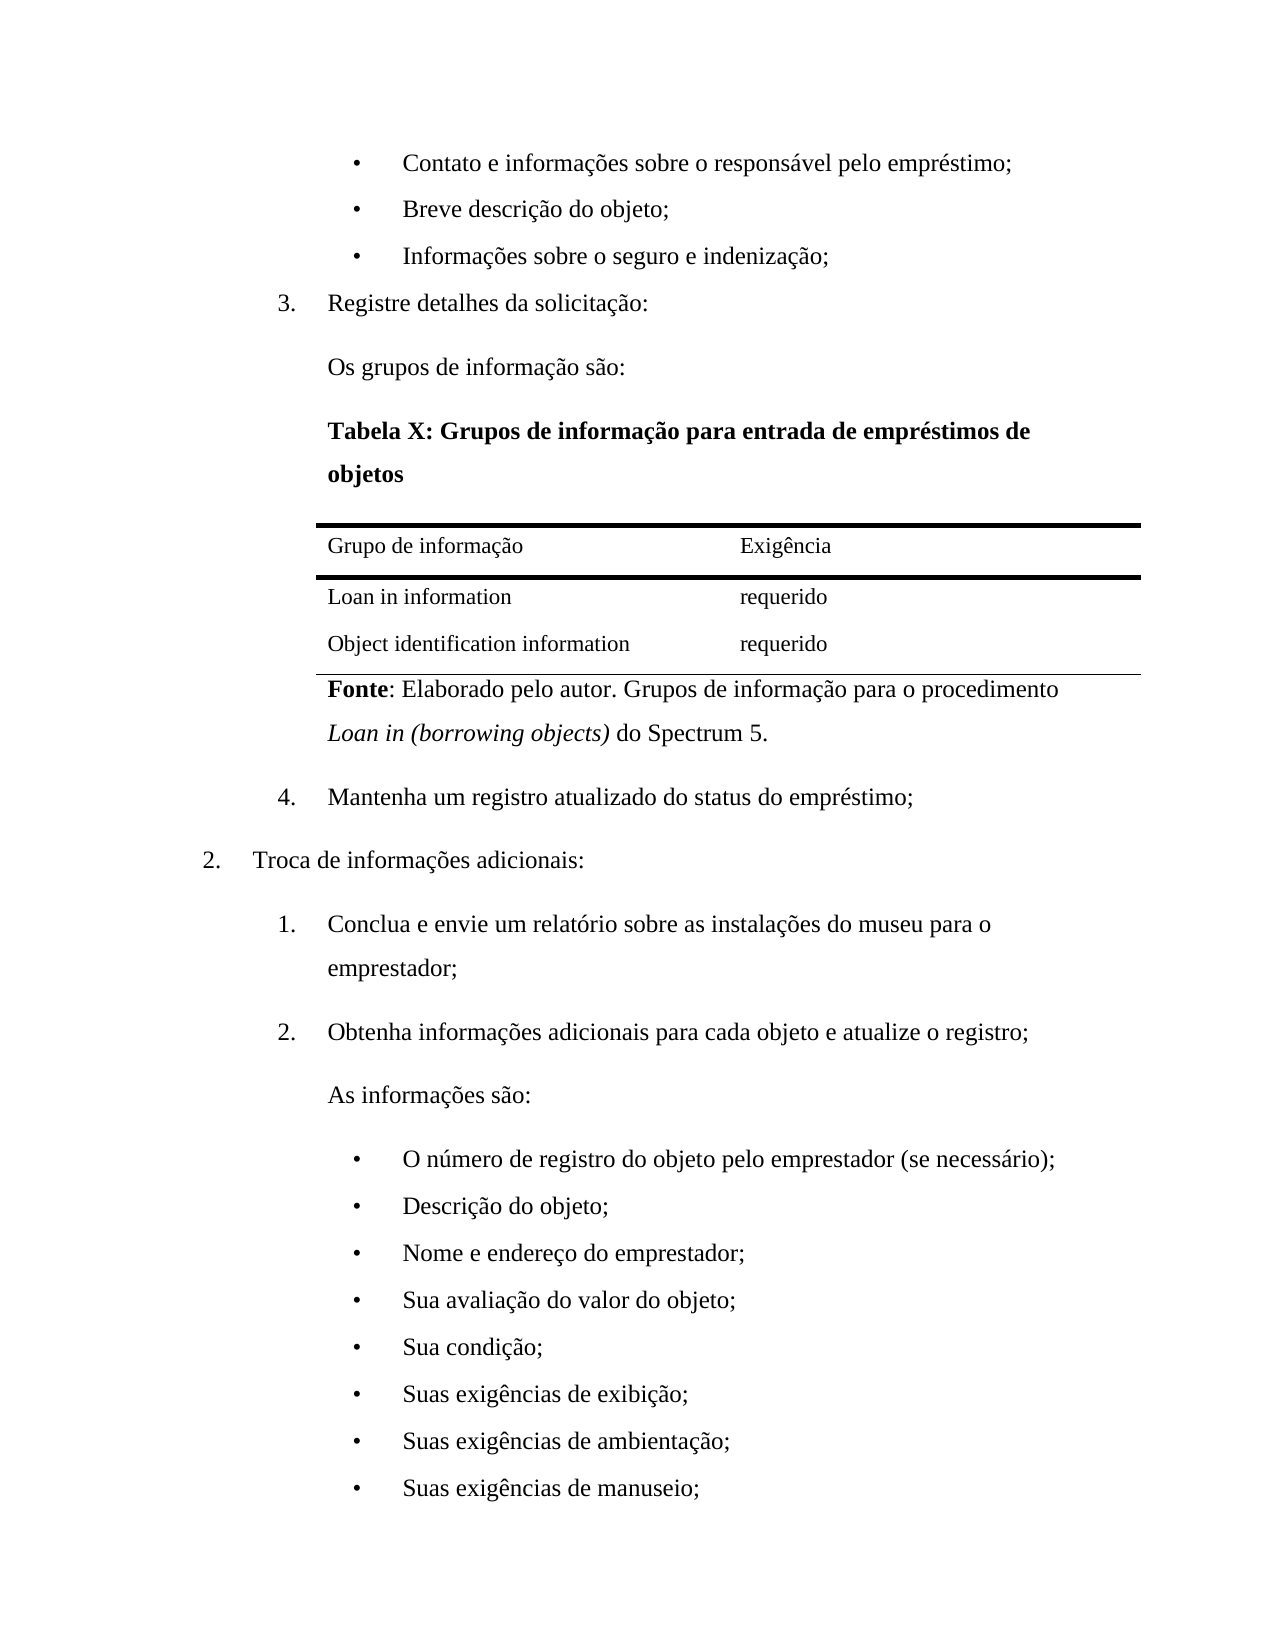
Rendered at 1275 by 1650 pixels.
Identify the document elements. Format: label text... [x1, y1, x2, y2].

list Suas exigências de ambientação; [352, 1426, 1098, 1454]
list Breve descrição do objeto; [352, 194, 1098, 223]
table_cell Loan in information [316, 580, 728, 627]
list As informações são: [277, 1081, 1098, 1109]
list Os grupos de informação são: [277, 352, 1098, 381]
list Contato e informações sobre o responsável pelo empréstimo; [352, 148, 1098, 176]
list Mantenha um registro atualizado do status do empréstimo; [277, 782, 1098, 810]
list Suas exigências de manuseio; [352, 1473, 1098, 1501]
list Sua condição; [352, 1332, 1098, 1361]
list Fonte: Elaborado pelo autor. Grupos de informação para o procedimento Loan in (borrowing objects) do Spectrum 5. [277, 674, 1098, 746]
list Conclua e envie um relatório sobre as instalações do museu para o emprestador; [277, 909, 1098, 981]
table_header Exigência [729, 528, 1141, 575]
list Nome e endereço do emprestador; [352, 1238, 1098, 1267]
list Sua avaliação do valor do objeto; [352, 1285, 1098, 1314]
table_cell requerido [729, 580, 1141, 627]
list Tabela X: Grupos de informação para entrada de empréstimos de objetos [277, 416, 1098, 488]
list Troca de informações adicionais: [202, 846, 1098, 874]
table_header Grupo de informação [316, 528, 728, 575]
list O número de registro do objeto pelo emprestador (se necessário); [352, 1144, 1098, 1173]
list Registre detalhes da solicitação: [277, 288, 1098, 317]
table_cell requerido [729, 627, 1141, 673]
list Obtenha informações adicionais para cada objeto e atualize o registro; [277, 1017, 1098, 1045]
list Descrição do objeto; [352, 1191, 1098, 1220]
list Informações sobre o seguro e indenização; [352, 241, 1098, 270]
list Suas exigências de exibição; [352, 1379, 1098, 1408]
table_cell Object identification information [316, 627, 728, 673]
